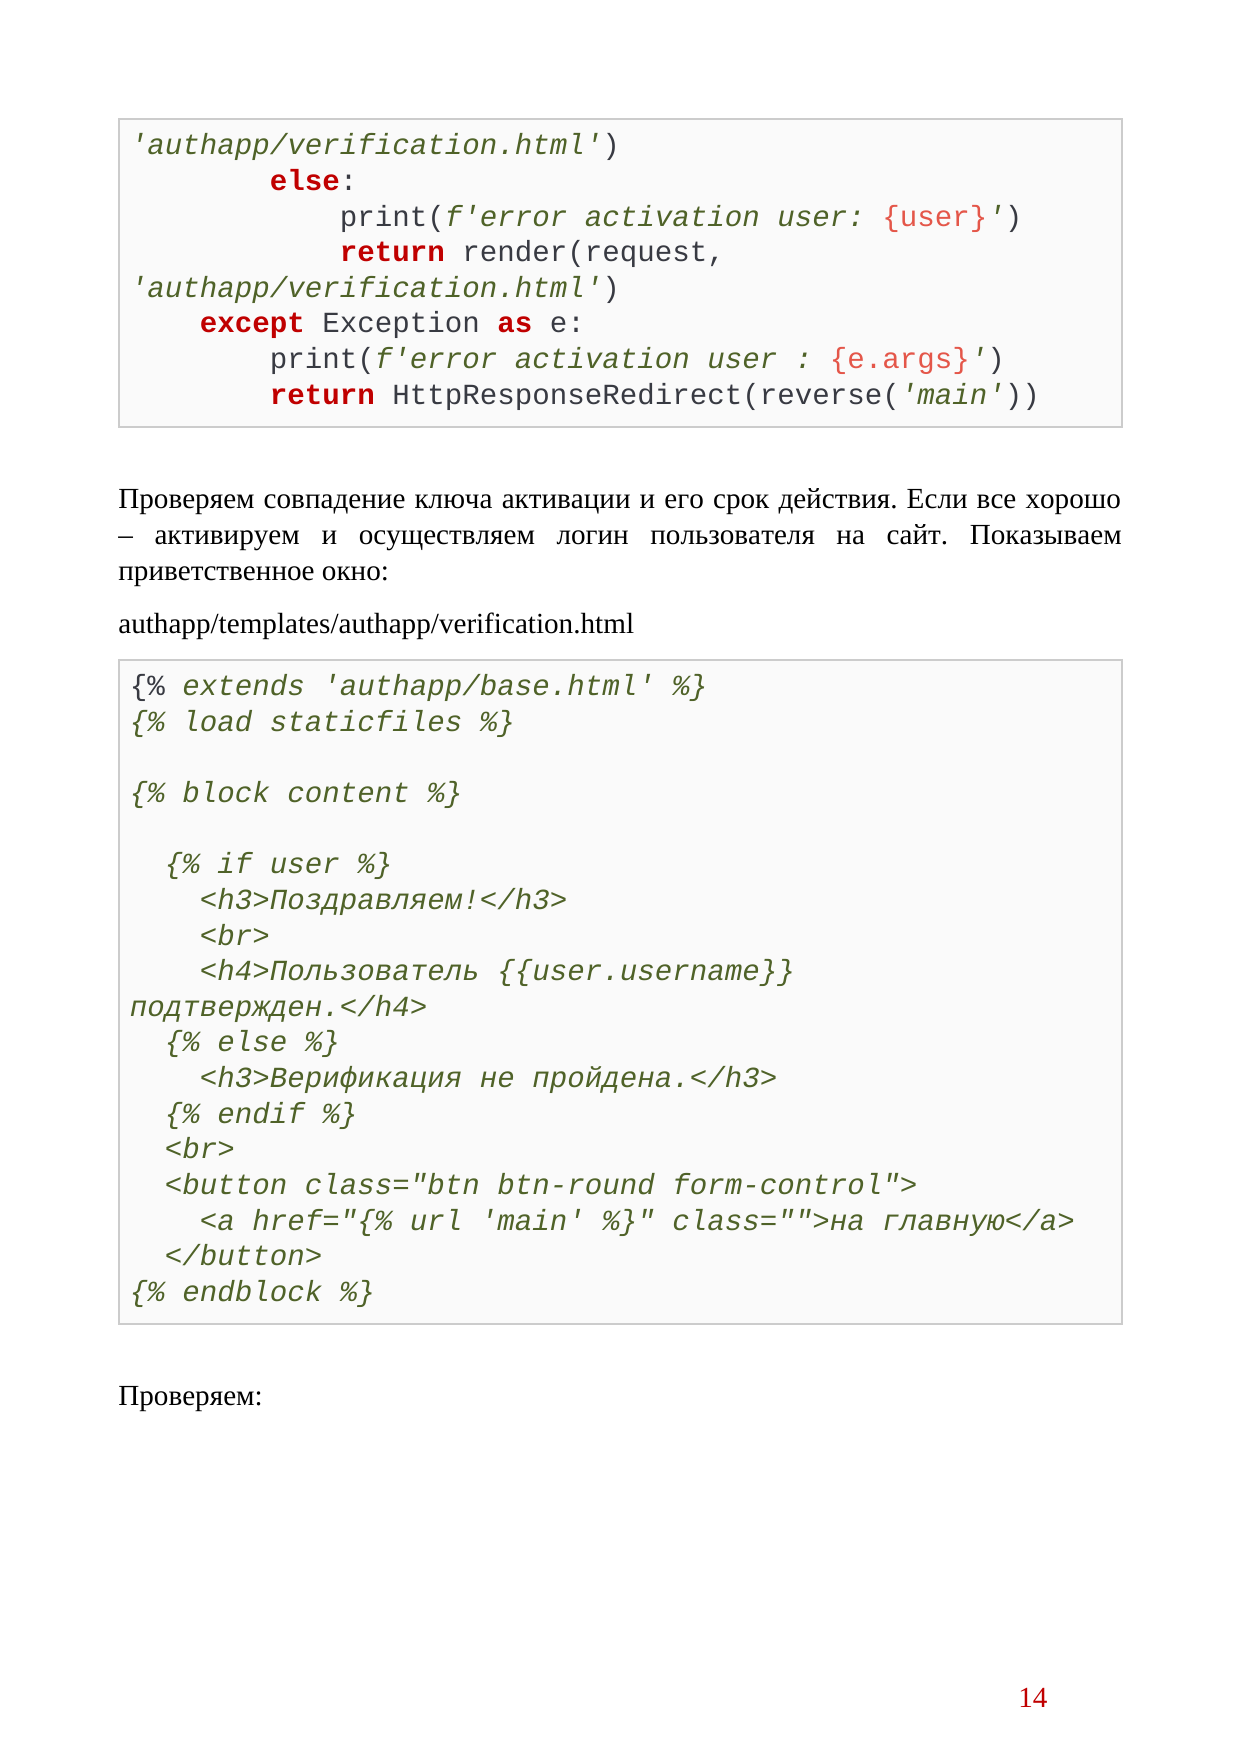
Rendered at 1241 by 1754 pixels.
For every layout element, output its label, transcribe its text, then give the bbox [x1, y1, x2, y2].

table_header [120, 120, 1121, 426]
text Проверяем совпадение ключа активации и его срок действия. Если все хорошо – активируем и осуществляем логин пользователя на сайт. Показываем приветственное окно: [118, 481, 1122, 587]
text authapp/templates/authapp/verification.html [118, 606, 1122, 639]
text Проверяем: [118, 1378, 1122, 1411]
table_header {% extends 'authapp/base.html' %} {% load staticfiles %} {% block content %} {% if user %} <h3>Поздравляем!</h3> <br> <h4>Пользователь {{user.username}} подтвержден.</h4> {% else %} <h3>Верификация не пройдена.</h3> {% endif %} <br> <button class="btn btn-round form-control"> <a href="{% url 'main' %}" class="">на главную</a> </button> {% endblock %} [120, 661, 1121, 1323]
